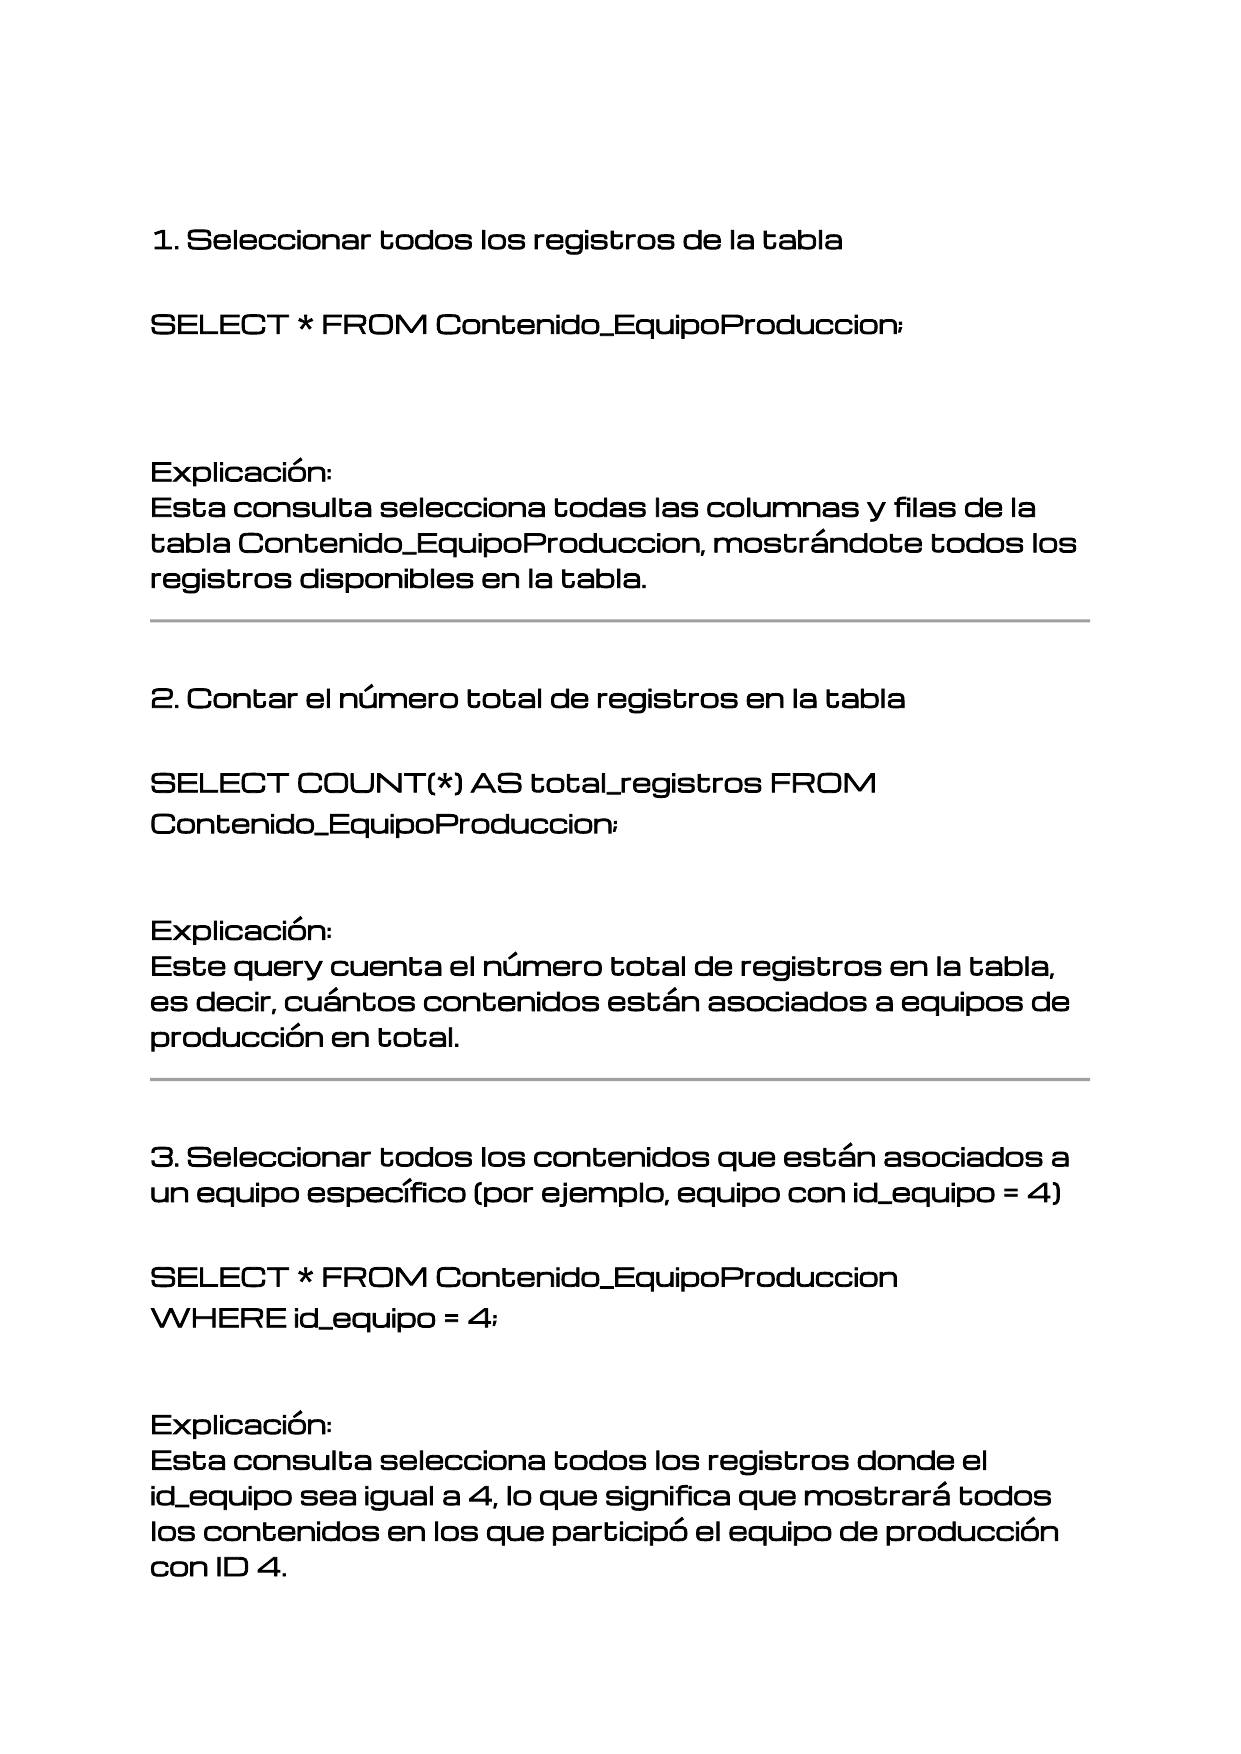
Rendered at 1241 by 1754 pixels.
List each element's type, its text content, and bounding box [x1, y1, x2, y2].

subtitle 2. Contar el número total de registros en la tabla [150, 679, 1090, 714]
text SELECT COUNT(*) AS total_registros FROM Contenido_EquipoProduccion; [150, 763, 1090, 840]
text Explicación: Esta consulta selecciona todos los registros donde el id_equipo sea igual a 4, lo que significa que mostrará todos los contenidos en los que participó el equipo de producción con ID 4. [150, 1405, 1090, 1583]
subtitle 1. Seleccionar todos los registros de la tabla [150, 220, 1090, 256]
text SELECT * FROM Contenido_EquipoProduccion [150, 1257, 1090, 1293]
text Explicación: Este query cuenta el número total de registros en la tabla, es decir, cuántos contenidos están asociados a equipos de producción en total. [150, 911, 1090, 1053]
text Explicación: Esta consulta selecciona todas las columnas y filas de la tabla Contenido_EquipoProduccion, mostrándote todos los registros disponibles en la tabla. [150, 452, 1090, 594]
text WHERE id_equipo = 4; [150, 1298, 1090, 1334]
subtitle 3. Seleccionar todos los contenidos que están asociados a un equipo específico (por ejemplo, equipo con id_equipo = 4) [150, 1137, 1090, 1208]
text SELECT * FROM Contenido_EquipoProduccion; [150, 305, 1090, 340]
